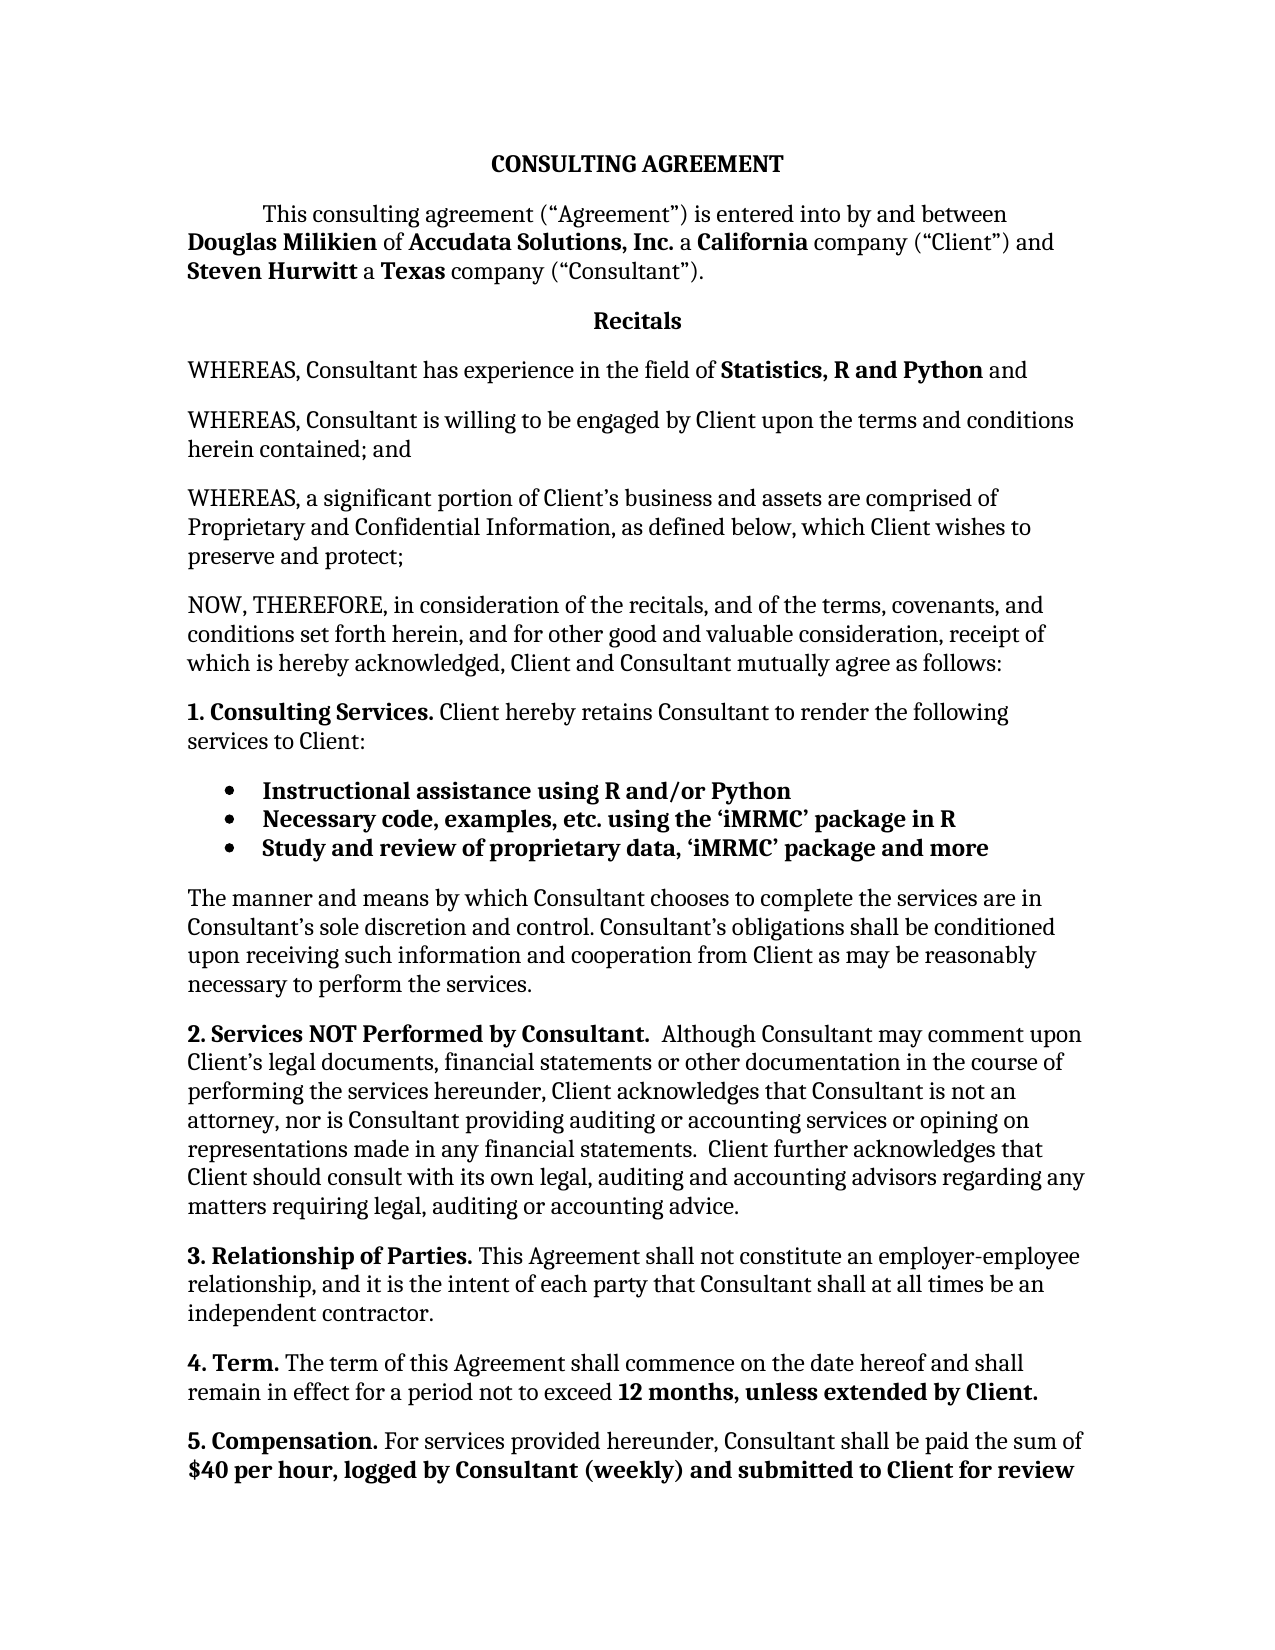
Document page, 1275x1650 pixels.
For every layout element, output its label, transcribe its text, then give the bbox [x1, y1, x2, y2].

text 3. Relationship of Parties. This Agreement shall not constitute an employer-employee relationship, and it is the intent of each party that Consultant shall at all times be an independent contractor. [187, 1242, 1087, 1328]
list Study and review of proprietary data, ‘iMRMC’ package and more [225, 834, 1087, 863]
text CONSULTING AGREEMENT [187, 150, 1087, 179]
text 4. Term. The term of this Agreement shall commence on the date hereof and shall remain in effect for a period not to exceed 12 months, unless extended by Client. [187, 1349, 1087, 1406]
text Recitals [187, 307, 1087, 335]
text 1. Consulting Services. Client hereby retains Consultant to render the following services to Client: [187, 698, 1087, 756]
text NOW, THEREFORE, in consideration of the recitals, and of the terms, covenants, and conditions set forth herein, and for other good and valuable consideration, receipt of which is hereby acknowledged, Client and Consultant mutually agree as follows: [187, 591, 1087, 677]
text The manner and means by which Consultant chooses to complete the services are in Consultant’s sole discretion and control. Consultant’s obligations shall be conditioned upon receiving such information and cooperation from Client as may be reasonably necessary to perform the services. [187, 884, 1087, 999]
text This consulting agreement (“Agreement”) is entered into by and between Douglas Milikien of Accudata Solutions, Inc. a California company (“Client”) and Steven Hurwitt a Texas company (“Consultant”). [187, 199, 1087, 286]
text WHEREAS, Consultant is willing to be engaged by Client upon the terms and conditions herein contained; and [187, 406, 1087, 463]
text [187, 1427, 1087, 1484]
list Necessary code, examples, etc. using the ‘iMRMC’ package in R [225, 805, 1087, 834]
text WHEREAS, Consultant has experience in the field of Statistics, R and Python and [187, 356, 1087, 385]
text 2. Services NOT Performed by Consultant. Although Consultant may comment upon Client’s legal documents, financial statements or other documentation in the course of performing the services hereunder, Client acknowledges that Consultant is not an attorney, nor is Consultant providing auditing or accounting services or opining on representations made in any financial statements. Client further acknowledges that Client should consult with its own legal, auditing and accounting advisors regarding any matters requiring legal, auditing or accounting advice. [187, 1019, 1087, 1221]
list Instructional assistance using R and/or Python [225, 777, 1087, 805]
text WHEREAS, a significant portion of Client’s business and assets are comprised of Proprietary and Confidential Information, as defined below, which Client wishes to preserve and protect; [187, 484, 1087, 570]
